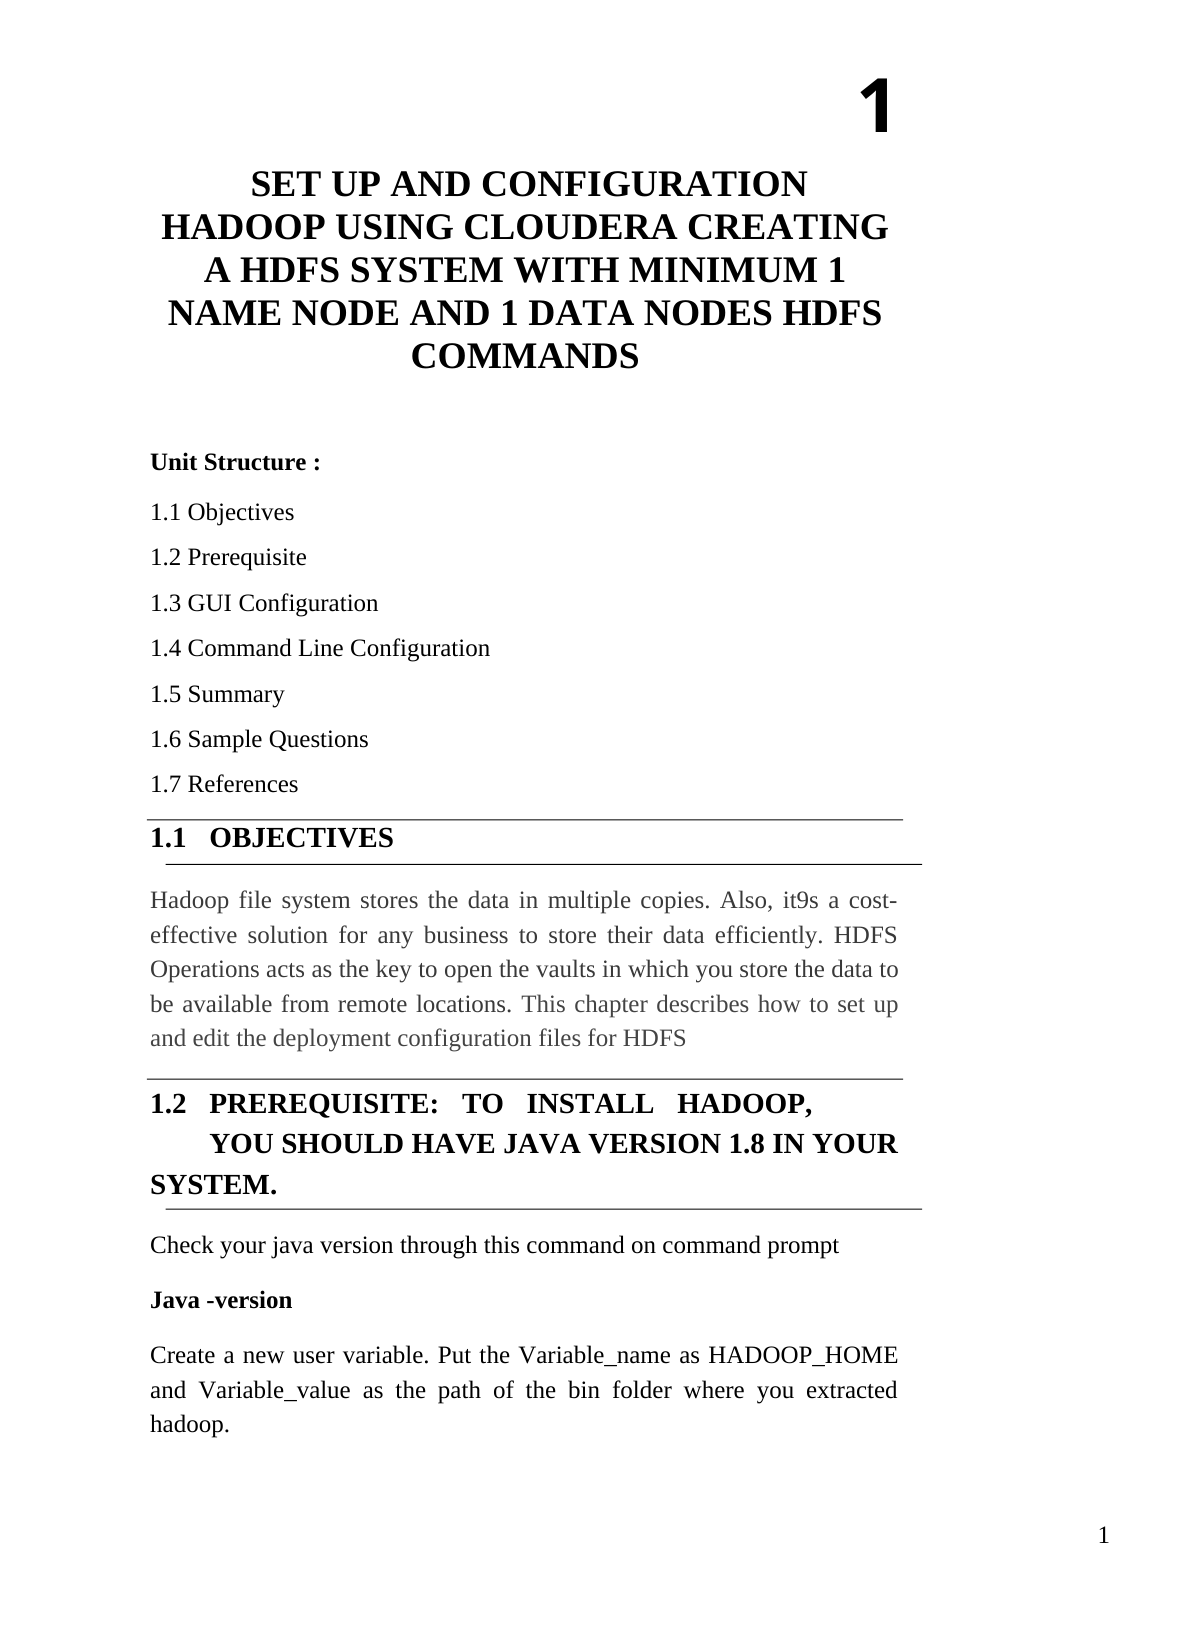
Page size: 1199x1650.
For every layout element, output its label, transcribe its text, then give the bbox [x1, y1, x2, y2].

subtitle OBJECTIVES [150, 815, 1138, 854]
text Hadoop file system stores the data in multiple copies. Also, it9s a cost- effective solution for any business to store their data efficiently. HDFS Operations acts as the key to open the vaults in which you store the data to be available from remote locations. This chapter describes how to set up and edit the deployment configuration files for HDFS [150, 885, 899, 1052]
list References [150, 769, 1138, 798]
list Summary [150, 679, 1138, 708]
list Command Line Configuration [150, 633, 1138, 662]
list GUI Configuration [150, 588, 1138, 617]
subtitle PREREQUISITE: TO INSTALL HADOOP, YOU SHOULD HAVE JAVA VERSION 1.8 IN YOUR SYSTEM. [150, 1074, 899, 1200]
list Sample Questions [150, 724, 1138, 753]
text Create a new user variable. Put the Variable_name as HADOOP_HOME and Variable_value as the path of the bin folder where you extracted hadoop. [150, 1341, 899, 1438]
subtitle Unit Structure : [150, 447, 1138, 476]
subtitle Java -version [150, 1285, 1138, 1314]
list Prerequisite [150, 542, 1138, 571]
list Objectives [150, 497, 1138, 526]
text SET UP AND CONFIGURATION HADOOP USING CLOUDERA CREATING A HDFS SYSTEM WITH MINIMUM 1 NAME NODE AND 1 DATA NODES HDFS COMMANDS [156, 161, 894, 377]
text Check your java version through this command on command prompt [150, 1230, 1138, 1259]
title 1 [62, 67, 899, 148]
